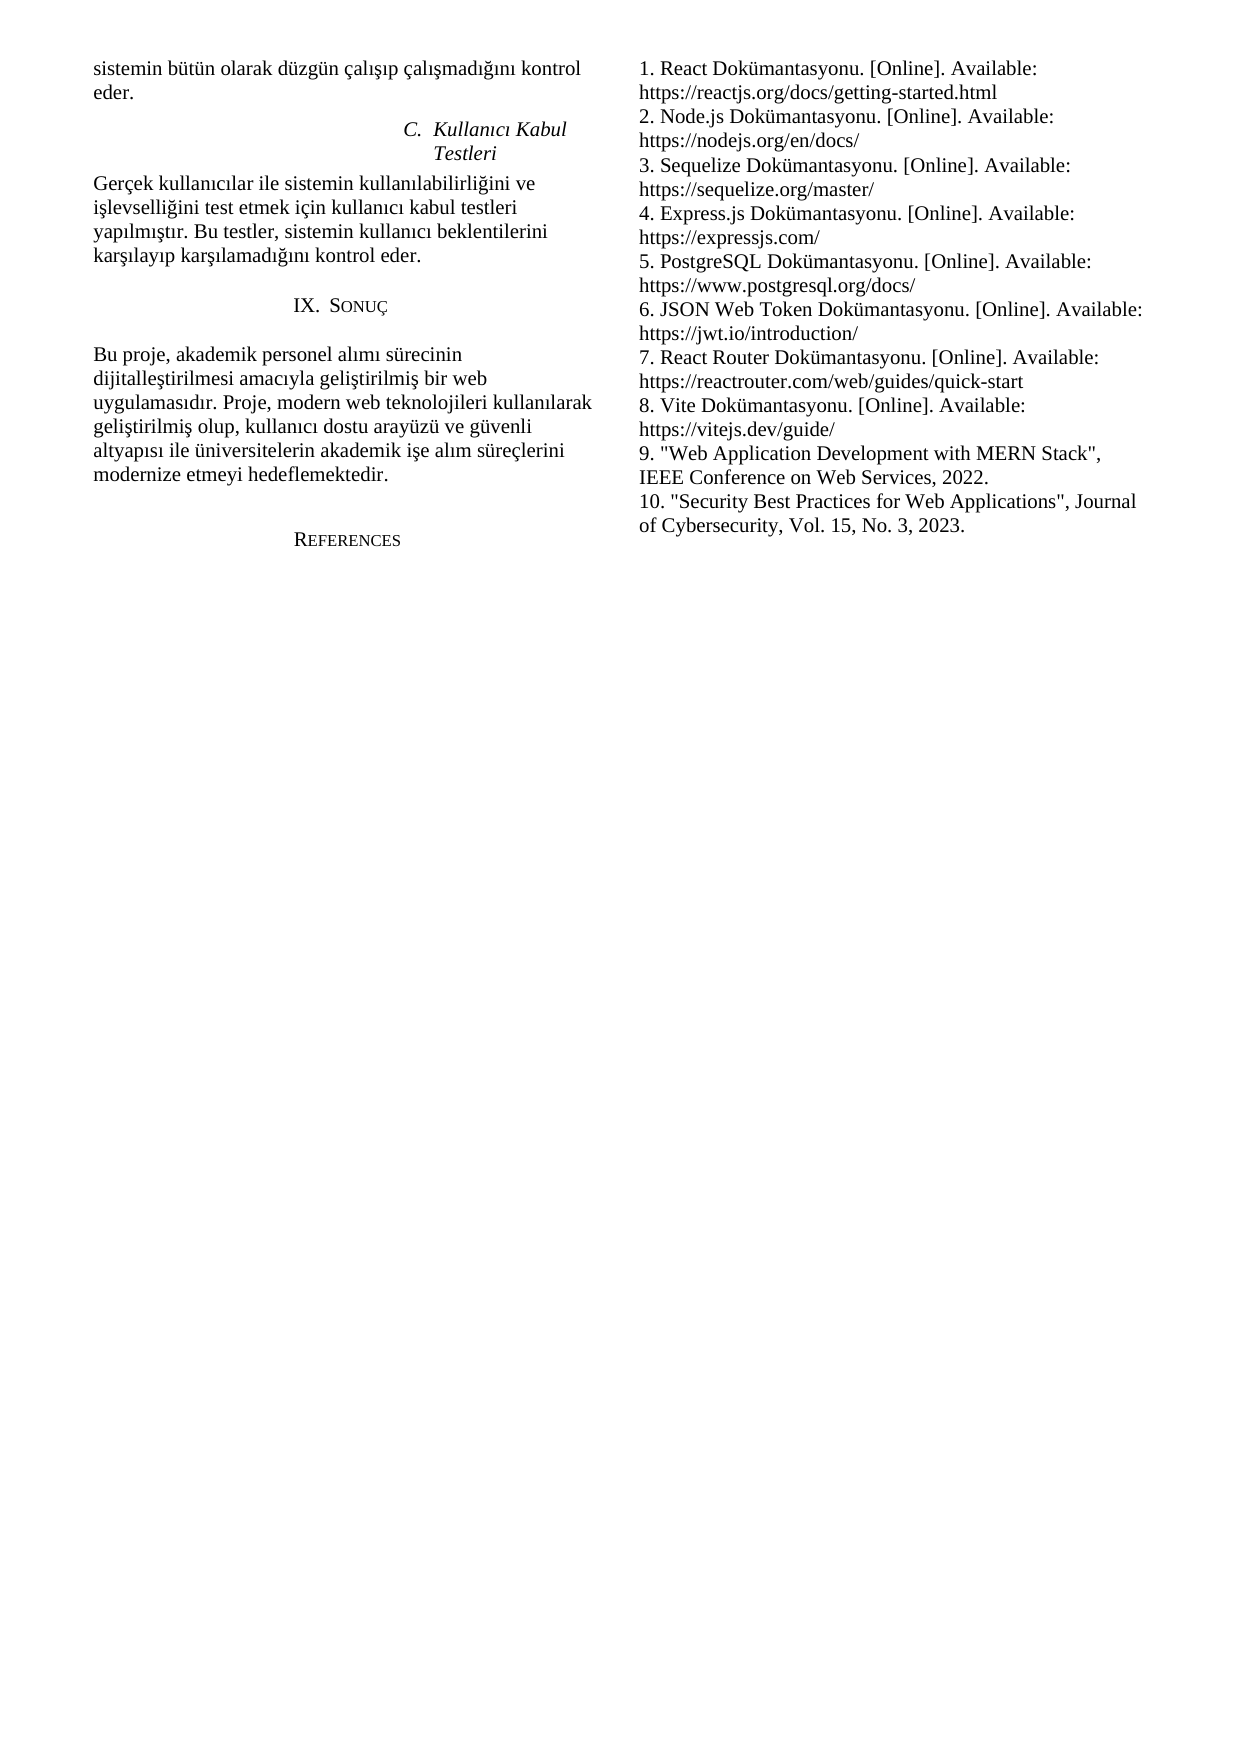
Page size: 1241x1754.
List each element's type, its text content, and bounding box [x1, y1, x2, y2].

text 4. Express.js Dokümantasyonu. [Online]. Available: https://expressjs.com/ [639, 201, 1147, 249]
text Bu proje, akademik personel alımı sürecinin dijitalleştirilmesi amacıyla geliştirilmiş bir web uygulamasıdır. Proje, modern web teknolojileri kullanılarak geliştirilmiş olup, kullanıcı dostu arayüzü ve güvenli altyapısı ile üniversitelerin akademik işe alım süreçlerini modernize etmeyi hedeflemektedir. [93, 342, 601, 486]
text 8. Vite Dokümantasyonu. [Online]. Available: https://vitejs.dev/guide/ [639, 393, 1147, 441]
text 10. "Security Best Practices for Web Applications", Journal of Cybersecurity, Vol. 15, No. 3, 2023. [639, 489, 1147, 537]
text 1. React Dokümantasyonu. [Online]. Available: https://reactjs.org/docs/getting-started.html [639, 56, 1147, 104]
subtitle Sonuç [93, 292, 601, 317]
text 3. Sequelize Dokümantasyonu. [Online]. Available: https://sequelize.org/master/ [639, 152, 1147, 201]
subtitle References [93, 527, 601, 551]
text 5. PostgreSQL Dokümantasyonu. [Online]. Available: https://www.postgresql.org/docs/ [639, 249, 1147, 297]
text 2. Node.js Dokümantasyonu. [Online]. Available: https://nodejs.org/en/docs/ [639, 104, 1147, 152]
text Gerçek kullanıcılar ile sistemin kullanılabilirliğini ve işlevselliğini test etmek için kullanıcı kabul testleri yapılmıştır. Bu testler, sistemin kullanıcı beklentilerini karşılayıp karşılamadığını kontrol eder. [93, 171, 601, 267]
text 9. "Web Application Development with MERN Stack", IEEE Conference on Web Services, 2022. [639, 441, 1147, 489]
subtitle Kullanıcı Kabul Testleri [403, 117, 601, 165]
text 7. React Router Dokümantasyonu. [Online]. Available: https://reactrouter.com/web/guides/quick-start [639, 345, 1147, 393]
text 6. JSON Web Token Dokümantasyonu. [Online]. Available: https://jwt.io/introduction/ [639, 297, 1147, 345]
